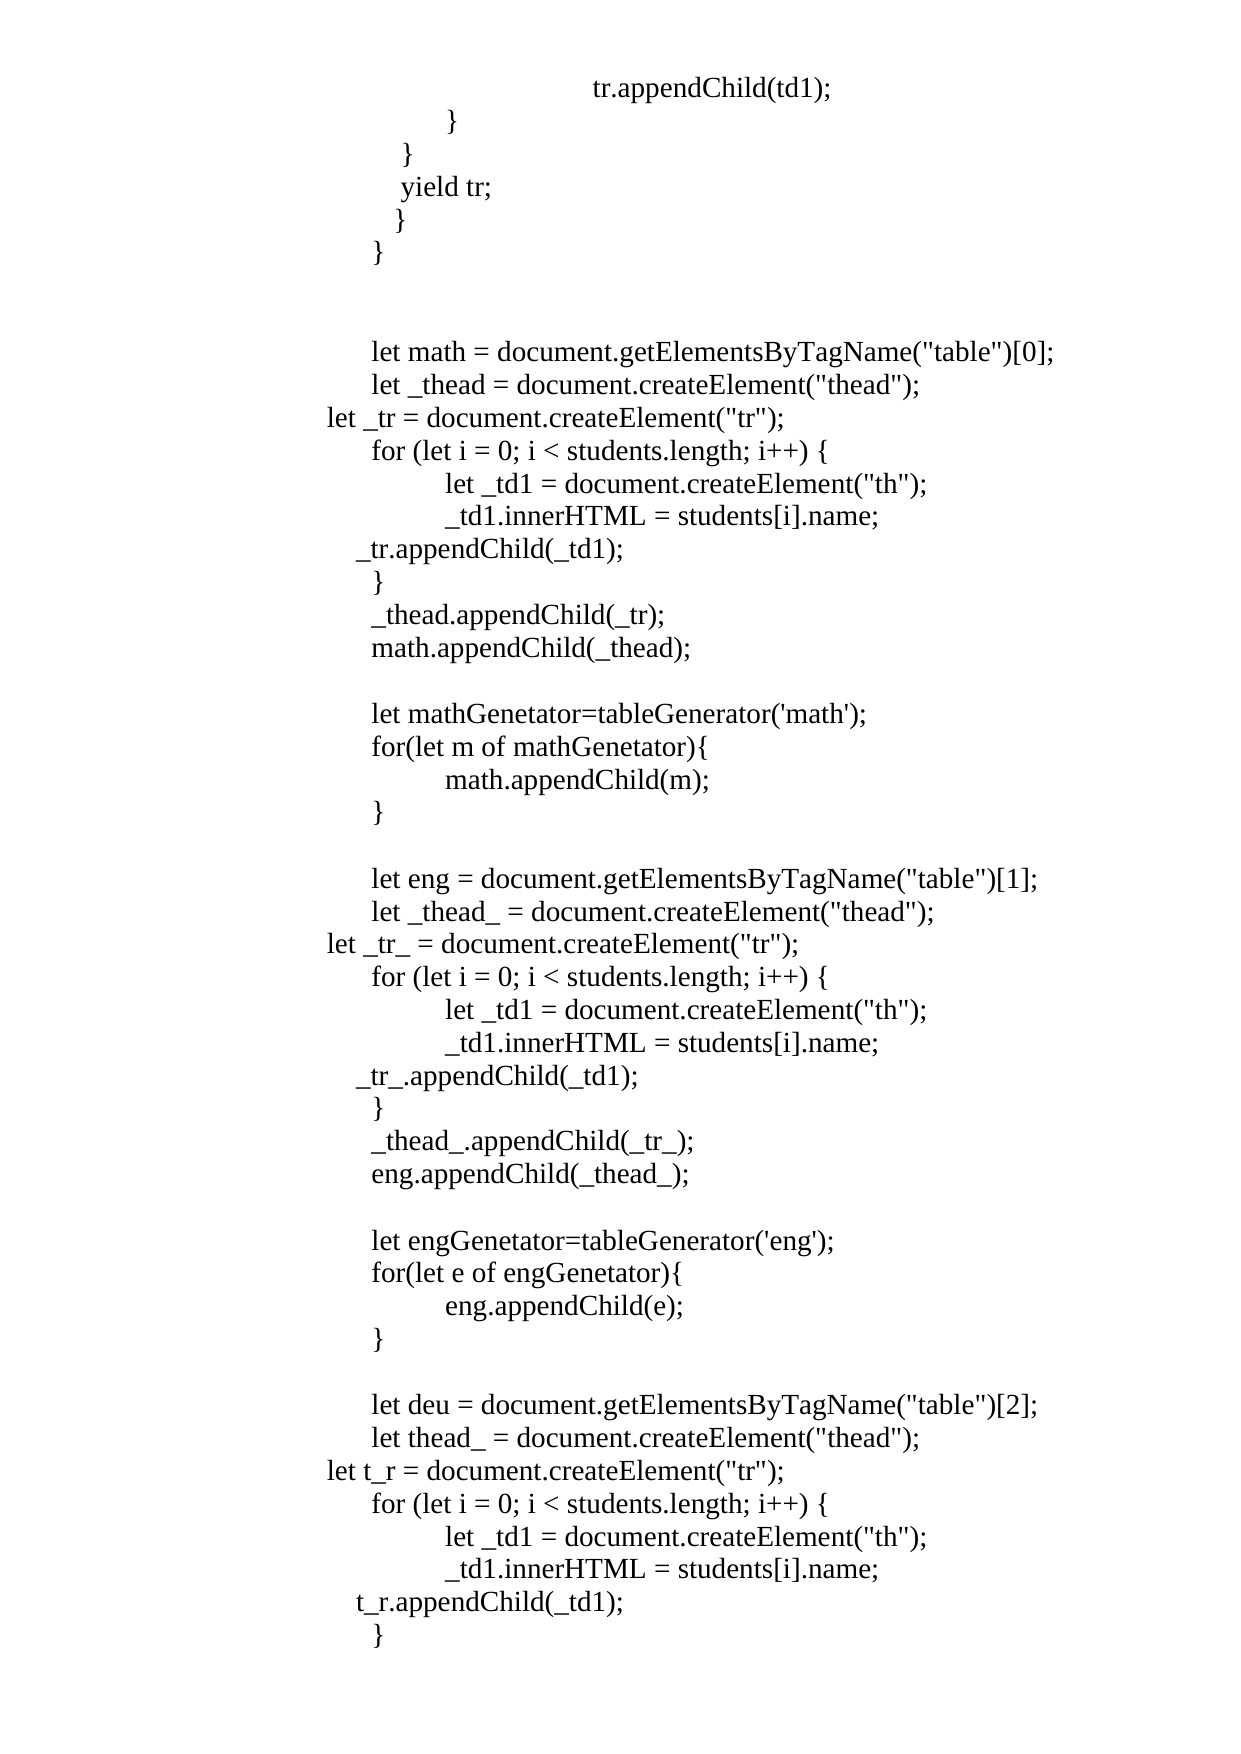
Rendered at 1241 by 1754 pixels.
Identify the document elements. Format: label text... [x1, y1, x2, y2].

text let _td1 = document.createElement("th"); [177, 1520, 1106, 1552]
text tr.appendChild(td1); [177, 72, 1106, 104]
text for(let m of mathGenetator){ [177, 730, 1106, 763]
text t_r.appendChild(_td1); [177, 1585, 1106, 1618]
text } [177, 1618, 1106, 1651]
text let _td1 = document.createElement("th"); [177, 467, 1106, 499]
text eng.appendChild(e); [177, 1289, 1106, 1322]
text } [177, 565, 1106, 598]
text let eng = document.getElementsByTagName("table")[1]; [177, 862, 1106, 895]
text let mathGenetator=tableGenerator('math'); [177, 697, 1106, 730]
text eng.appendChild(_thead_); [177, 1157, 1106, 1190]
text math.appendChild(_thead); [177, 631, 1106, 664]
text for(let e of engGenetator){ [177, 1256, 1106, 1289]
text let _tr = document.createElement("tr"); [177, 401, 1106, 434]
text } [177, 796, 1106, 828]
text let _td1 = document.createElement("th"); [177, 993, 1106, 1026]
text } [177, 203, 1106, 236]
text _thead_.appendChild(_tr_); [177, 1124, 1106, 1157]
text let math = document.getElementsByTagName("table")[0]; [177, 336, 1106, 368]
text let engGenetator=tableGenerator('eng'); [177, 1224, 1106, 1256]
text let _thead_ = document.createElement("thead"); [177, 895, 1106, 928]
text let deu = document.getElementsByTagName("table")[2]; [177, 1388, 1106, 1421]
text _td1.innerHTML = students[i].name; [177, 1552, 1106, 1585]
text _tr_.appendChild(_td1); [177, 1059, 1106, 1092]
text } [177, 236, 1106, 268]
text yield tr; [177, 170, 1106, 203]
text _td1.innerHTML = students[i].name; [177, 1026, 1106, 1059]
text math.appendChild(m); [177, 763, 1106, 796]
text } [177, 1322, 1106, 1355]
text } [177, 1092, 1106, 1124]
text for (let i = 0; i < students.length; i++) { [177, 960, 1106, 993]
text _thead.appendChild(_tr); [177, 598, 1106, 631]
text } [177, 137, 1106, 170]
text let thead_ = document.createElement("thead"); [177, 1421, 1106, 1454]
text for (let i = 0; i < students.length; i++) { [177, 1487, 1106, 1520]
text let _thead = document.createElement("thead"); [177, 368, 1106, 401]
text let t_r = document.createElement("tr"); [177, 1454, 1106, 1487]
text let _tr_ = document.createElement("tr"); [177, 928, 1106, 960]
text _td1.innerHTML = students[i].name; [177, 499, 1106, 532]
text for (let i = 0; i < students.length; i++) { [177, 434, 1106, 467]
text _tr.appendChild(_td1); [177, 532, 1106, 565]
text } [177, 104, 1106, 137]
